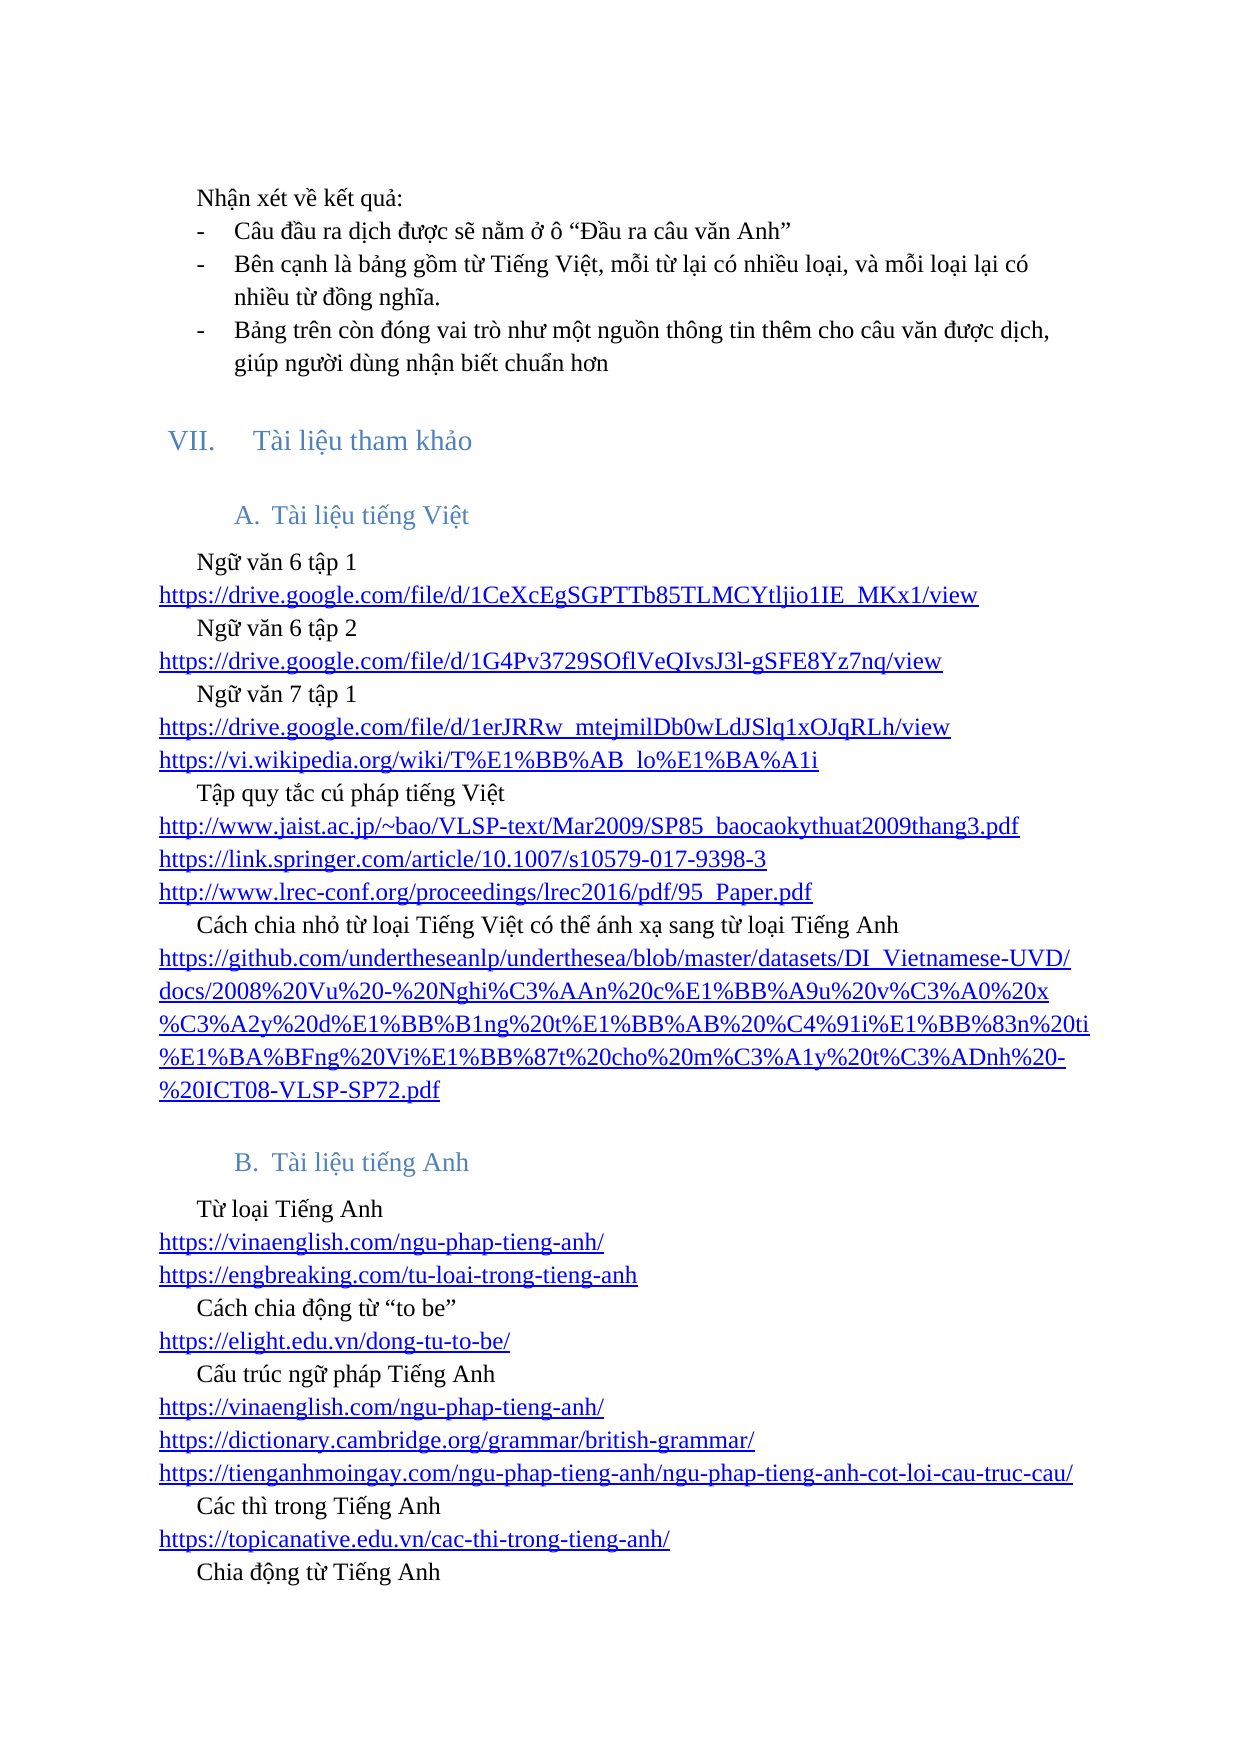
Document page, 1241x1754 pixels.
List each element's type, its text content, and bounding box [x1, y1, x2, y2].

text https://github.com/undertheseanlp/underthesea/blob/master/datasets/DI_Vietnamese-UVD/docs/2008%20Vu%20-%20Nghi%C3%AAn%20c%E1%BB%A9u%20v%C3%A0%20x%C3%A2y%20d%E1%BB%B1ng%20t%E1%BB%AB%20%C4%91i%E1%BB%83n%20ti%E1%BA%BFng%20Vi%E1%BB%87t%20cho%20m%C3%A1y%20t%C3%ADnh%20-%20ICT08-VLSP-SP72.pdf [159, 943, 1090, 1034]
text Cách chia nhỏ từ loại Tiếng Việt có thể ánh xạ sang từ loại Tiếng Anh [159, 910, 1090, 939]
text Ngữ văn 7 tập 1 https://drive.google.com/file/d/1erJRRw_mtejmilDb0wLdJSlq1xOJqRLh/view [159, 679, 1090, 741]
text https://dictionary.cambridge.org/grammar/british-grammar/ [159, 1425, 1090, 1454]
text Ngữ văn 6 tập 1 https://drive.google.com/file/d/1CeXcEgSGPTTb85TLMCYtljio1IE_MKx1/view [159, 547, 1090, 609]
text Cấu trúc ngữ pháp Tiếng Anh [159, 1359, 1090, 1388]
subtitle Tài liệu tham khảo [215, 423, 1090, 456]
list Câu đầu ra dịch được sẽ nằm ở ô “Đầu ra câu văn Anh” [196, 216, 1090, 245]
text https://engbreaking.com/tu-loai-trong-tieng-anh [159, 1260, 1090, 1289]
list Bên cạnh là bảng gồm từ Tiếng Việt, mỗi từ lại có nhiều loại, và mỗi loại lại có nhiều từ đồng nghĩa. [196, 249, 1090, 311]
text https://link.springer.com/article/10.1007/s10579-017-9398-3 [159, 844, 1090, 873]
text https://github.com/undertheseanlp/underthesea/blob/master/datasets/DI_Vietnamese-UVD/docs/2008%20Vu%20-%20Nghi%C3%AAn%20c%E1%BB%A9u%20v%C3%A0%20x%C3%A2y%20d%E1%BB%B1ng%20t%E1%BB%AB%20%C4%91i%E1%BB%83n%20ti%E1%BA%BFng%20Vi%E1%BB%87t%20cho%20m%C3%A1y%20t%C3%ADnh%20-%20ICT08-VLSP-SP72.pdf [159, 1036, 1090, 1104]
text https://vinaenglish.com/ngu-phap-tieng-anh/ [159, 1392, 1090, 1421]
text Tập quy tắc cú pháp tiếng Việt [159, 778, 1090, 807]
text https://tienganhmoingay.com/ngu-phap-tieng-anh/ngu-phap-tieng-anh-cot-loi-cau-truc-cau/ [159, 1458, 1090, 1487]
text http://www.lrec-conf.org/proceedings/lrec2016/pdf/95_Paper.pdf [159, 877, 1090, 906]
text Từ loại Tiếng Anh [159, 1194, 1090, 1223]
text http://www.jaist.ac.jp/~bao/VLSP-text/Mar2009/SP85_baocaokythuat2009thang3.pdf [159, 811, 1090, 840]
text https://vinaenglish.com/ngu-phap-tieng-anh/ [159, 1227, 1090, 1256]
text Các thì trong Tiếng Anh [159, 1491, 1090, 1520]
subtitle Tài liệu tiếng Anh [234, 1146, 1090, 1177]
subtitle Tài liệu tiếng Việt [234, 499, 1090, 530]
text https://elight.edu.vn/dong-tu-to-be/ [159, 1326, 1090, 1355]
text Nhận xét về kết quả: [196, 183, 1090, 212]
text Chia động từ Tiếng Anh [159, 1557, 1090, 1586]
list Bảng trên còn đóng vai trò như một nguồn thông tin thêm cho câu văn được dịch, giúp người dùng nhận biết chuẩn hơn [196, 315, 1090, 377]
text Cách chia động từ “to be” [159, 1293, 1090, 1322]
text https://drive.google.com/file/d/1G4Pv3729SOflVeQIvsJ3l-gSFE8Yz7nq/view [159, 646, 1090, 675]
text https://vi.wikipedia.org/wiki/T%E1%BB%AB_lo%E1%BA%A1i [159, 745, 1090, 774]
text Ngữ văn 6 tập 2 [159, 613, 1090, 642]
text https://topicanative.edu.vn/cac-thi-trong-tieng-anh/ [159, 1524, 1090, 1553]
